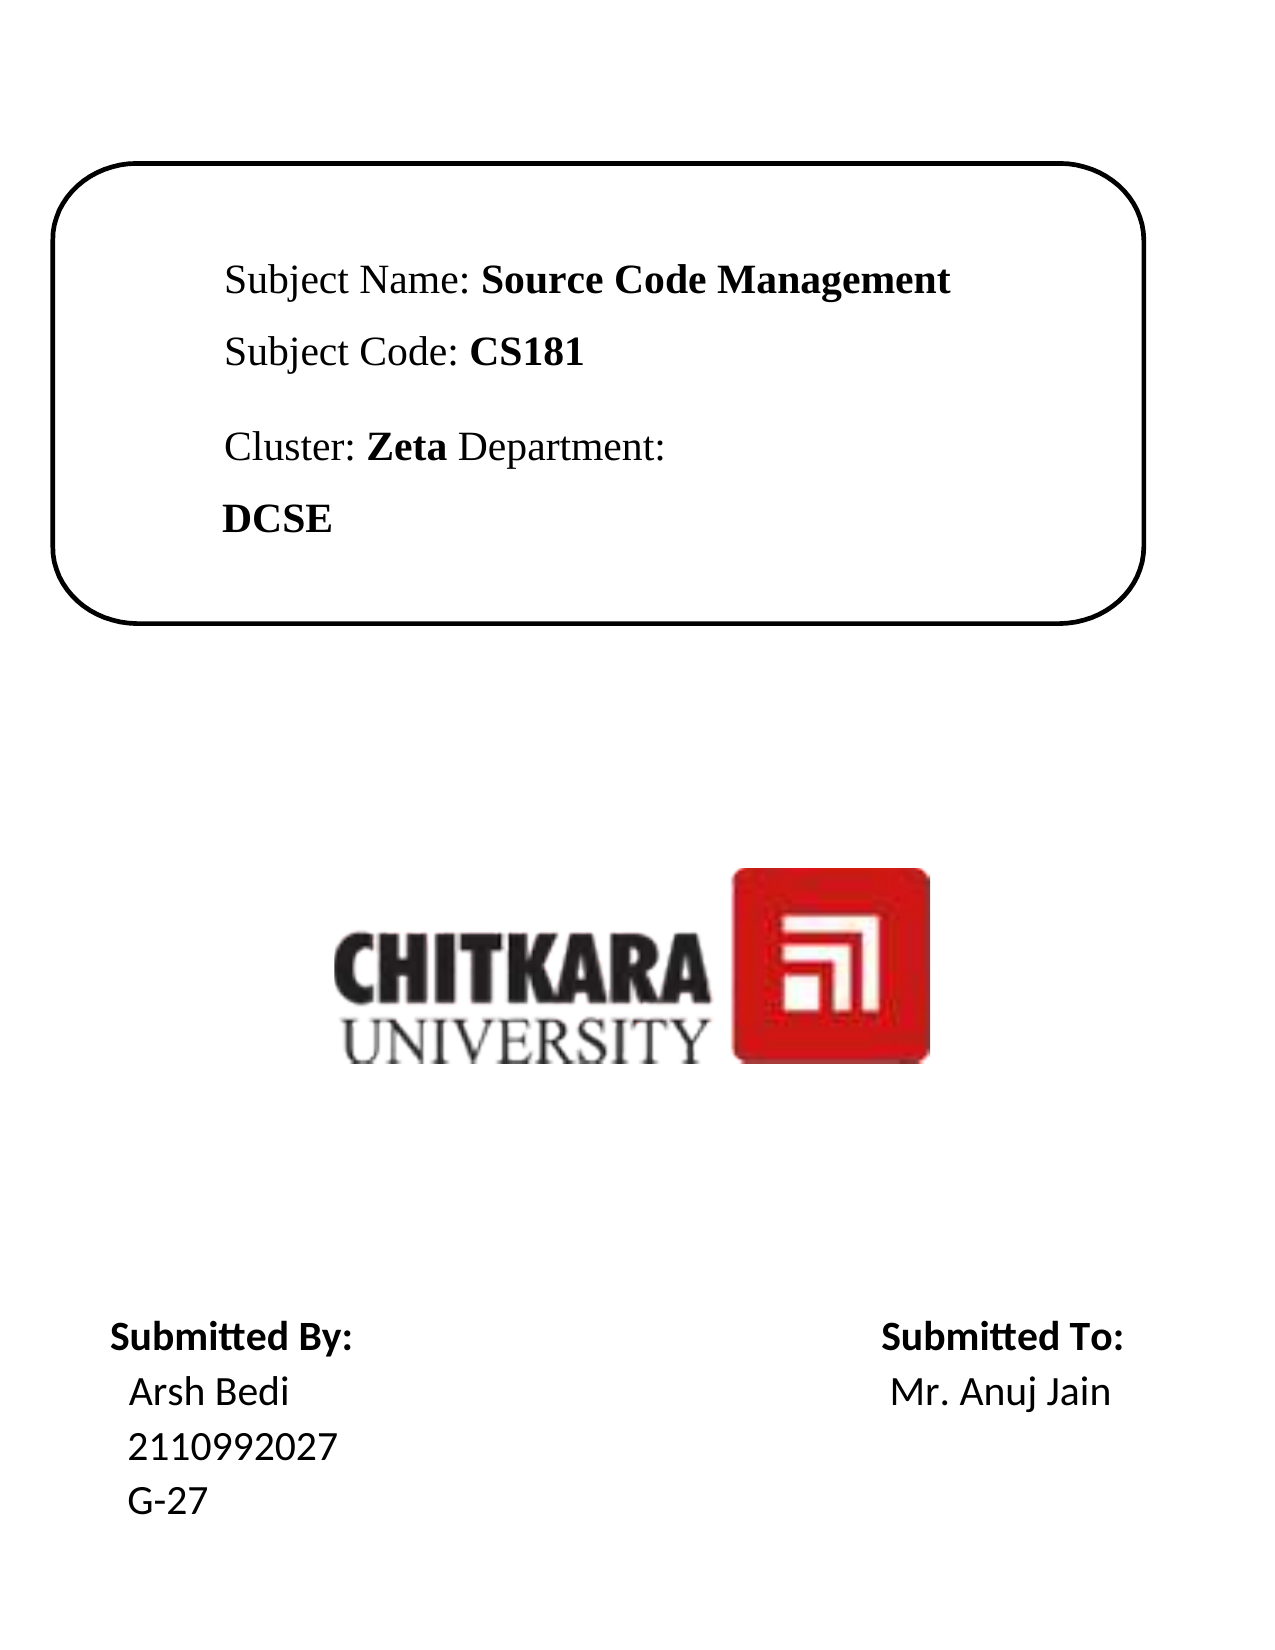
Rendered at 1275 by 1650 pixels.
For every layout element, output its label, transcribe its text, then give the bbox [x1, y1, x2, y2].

text 2110992027 [127, 1419, 1187, 1470]
picture [334, 868, 931, 1064]
text Arsh Bedi Mr. Anuj Jain [128, 1364, 1187, 1415]
text G-27 [127, 1474, 1187, 1525]
text Submitted By: Submitted To: [110, 1310, 1187, 1361]
